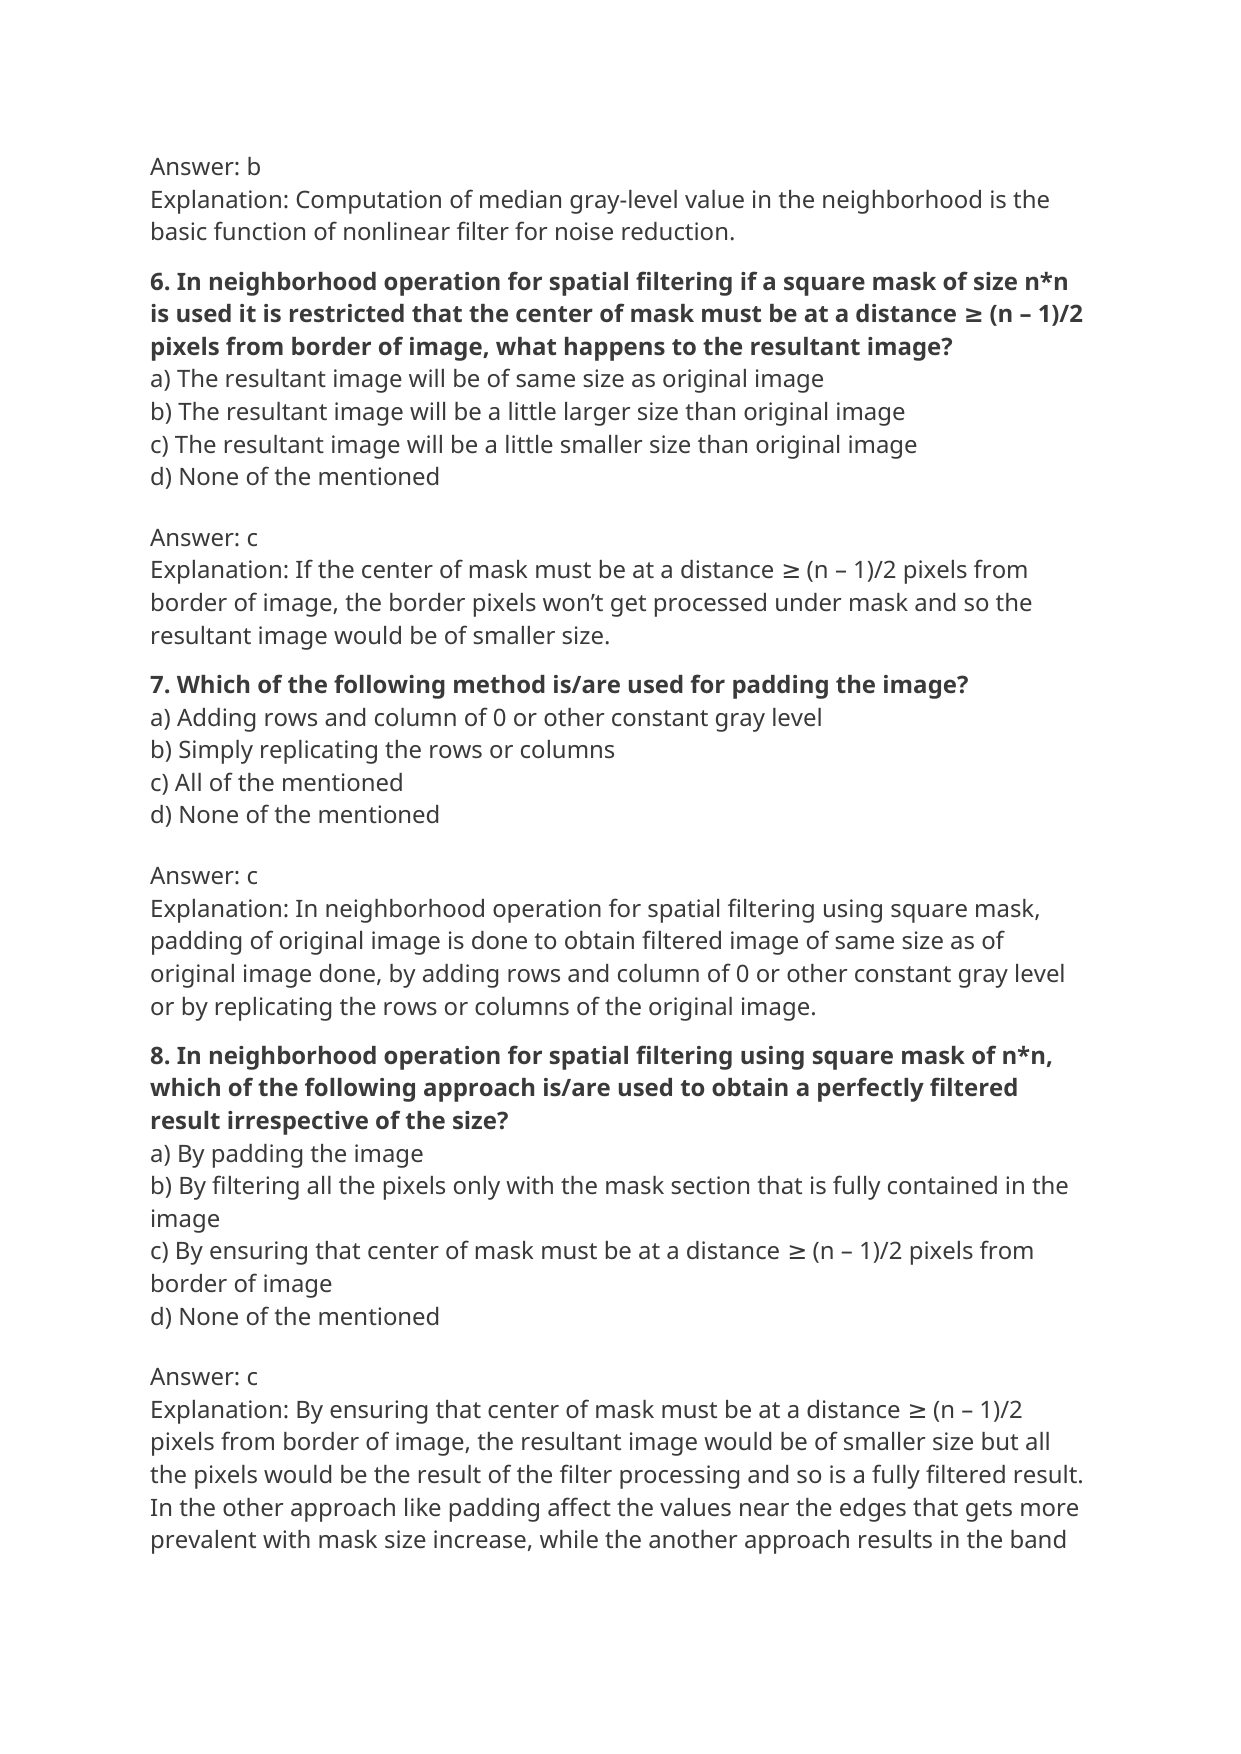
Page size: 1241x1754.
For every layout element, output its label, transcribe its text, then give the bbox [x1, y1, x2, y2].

text 7. Which of the following method is/are used for padding the image? a) Adding rows and column of 0 or other constant gray level b) Simply replicating the rows or columns c) All of the mentioned d) None of the mentioned [150, 668, 1090, 859]
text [150, 1360, 1090, 1556]
text Answer: c Explanation: In neighborhood operation for spatial filtering using square mask, padding of original image is done to obtain filtered image of same size as of original image done, by adding rows and column of 0 or other constant gray level or by replicating the rows or columns of the original image. [150, 859, 1090, 1022]
text 6. In neighborhood operation for spatial filtering if a square mask of size n*n is used it is restricted that the center of mask must be at a distance ≥ (n – 1)/2 pixels from border of image, what happens to the resultant image? a) The resultant image will be of same size as original image b) The resultant image will be a little larger size than original image c) The resultant image will be a little smaller size than original image d) None of the mentioned [150, 264, 1090, 521]
text Answer: b Explanation: Computation of median gray-level value in the neighborhood is the basic function of nonlinear filter for noise reduction. [150, 150, 1090, 248]
text 8. In neighborhood operation for spatial filtering using square mask of n*n, which of the following approach is/are used to obtain a perfectly filtered result irrespective of the size? a) By padding the image b) By filtering all the pixels only with the mask section that is fully contained in the image c) By ensuring that center of mask must be at a distance ≥ (n – 1)/2 pixels from border of image d) None of the mentioned [150, 1038, 1090, 1360]
text Answer: c Explanation: If the center of mask must be at a distance ≥ (n – 1)/2 pixels from border of image, the border pixels won’t get processed under mask and so the resultant image would be of smaller size. [150, 521, 1090, 651]
